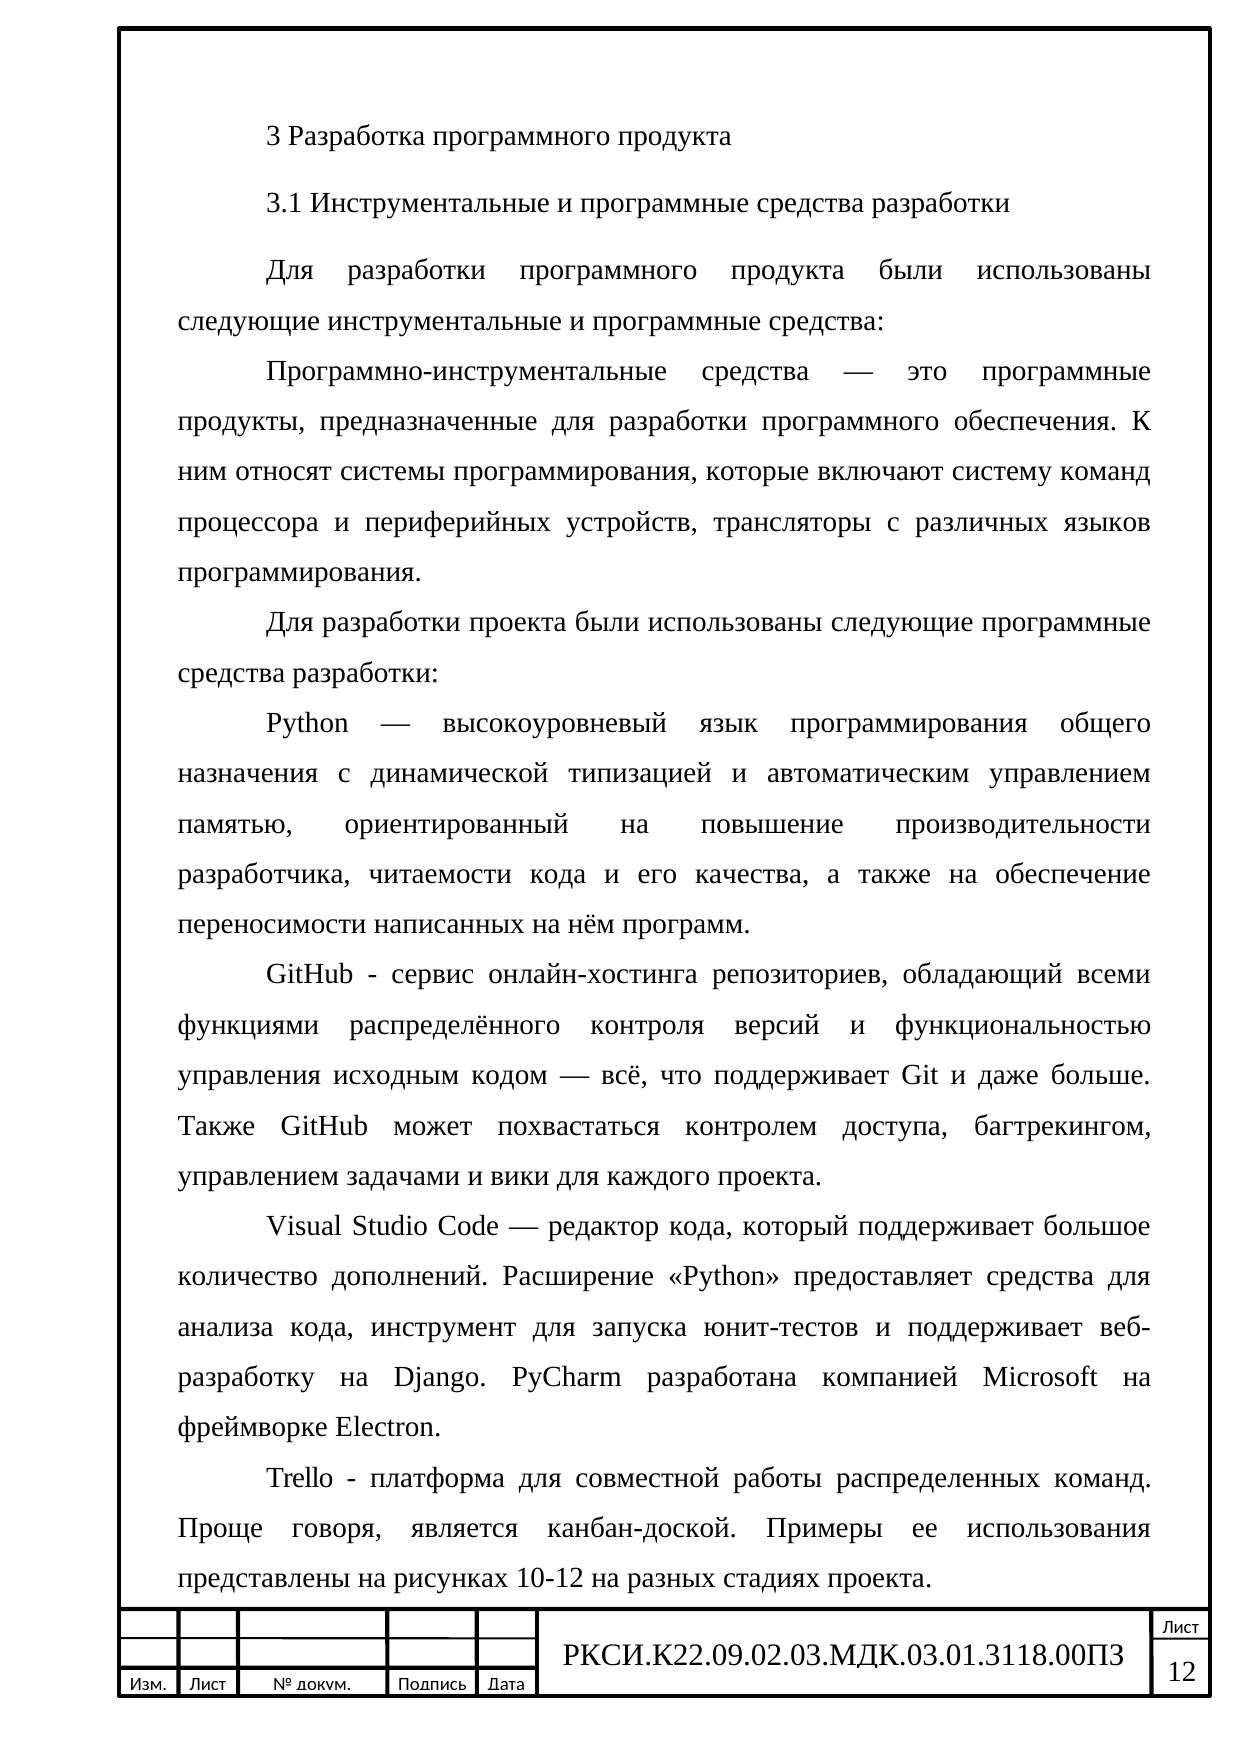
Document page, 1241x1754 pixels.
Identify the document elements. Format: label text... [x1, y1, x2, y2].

subtitle 3.1 Инструментальные и программные средства разработки [177, 185, 1152, 219]
text Trello - платформа для совместной работы распределенных команд. Проще говоря, является канбан-доской. Примеры ее использования представлены на рисунках 10-12 на разных стадиях проекта. [177, 1460, 1152, 1594]
subtitle Python — высокоуровневый язык программирования общего назначения с динамической типизацией и автоматическим управлением памятью, ориентированный на повышение производительности разработчика, читаемости кода и его качества, а также на обеспечение переносимости написанных на нём программ. [177, 705, 1152, 940]
subtitle Программно-инструментальные средства — это программные продукты, предназначенные для разработки программного обеспечения. К ним относят системы программирования, которые включают систему команд процессора и периферийных устройств, трансляторы с различных языков программирования. [177, 353, 1152, 588]
subtitle 3 Разработка программного продукта [177, 118, 1152, 152]
subtitle Для разработки проекта были использованы следующие программные средства разработки: [177, 604, 1152, 688]
text GitHub - сервис онлайн-хостинга репозиториев, обладающий всеми функциями распределённого контроля версий и функциональностью управления исходным кодом — всё, что поддерживает Git и даже больше. Также GitHub может похвастаться контролем доступа, багтрекингом, управлением задачами и вики для каждого проекта. [177, 957, 1152, 1191]
subtitle Для разработки программного продукта были использованы следующие инструментальные и программные средства: [177, 252, 1152, 336]
